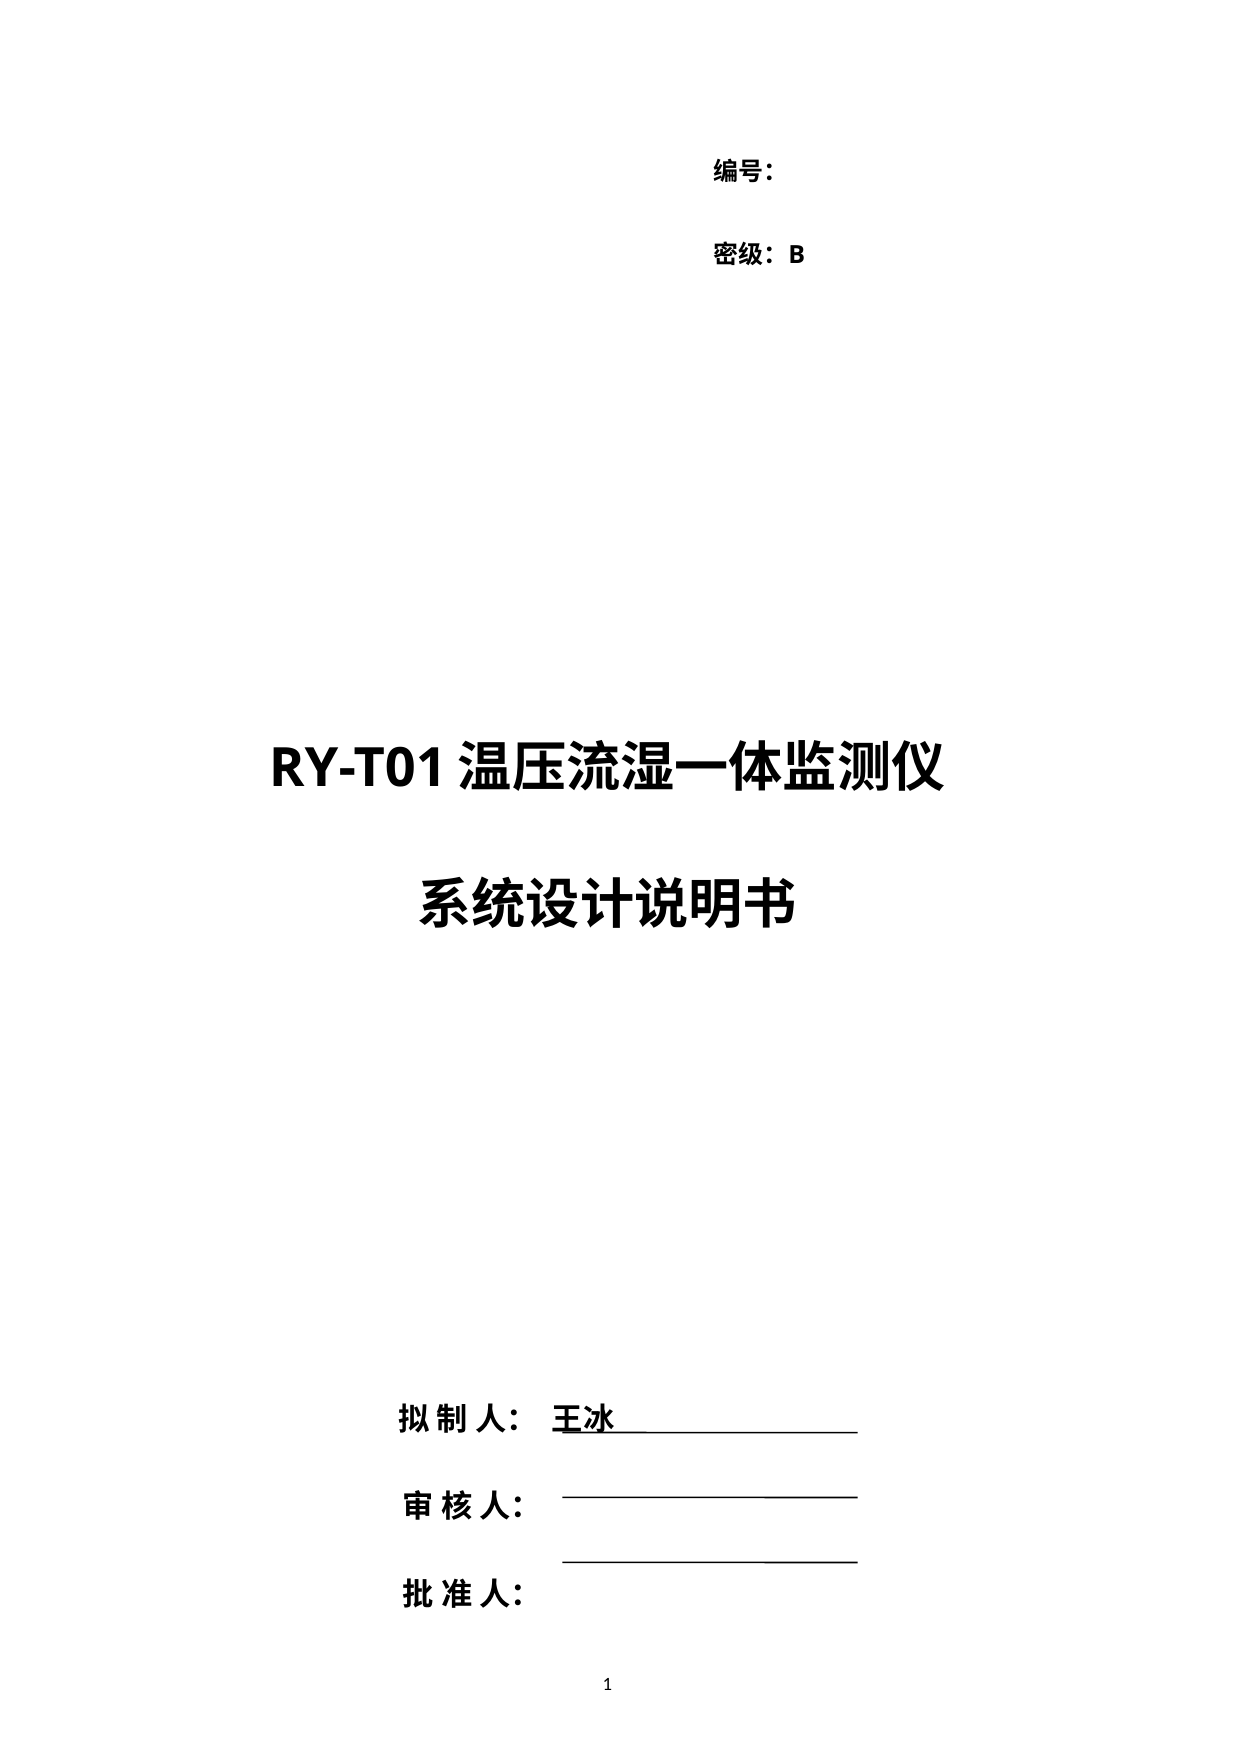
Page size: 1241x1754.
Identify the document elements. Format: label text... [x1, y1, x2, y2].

text 拟 制 人： 王冰 [136, 1384, 1078, 1449]
text 批 准 人： [136, 1559, 1078, 1624]
text 系统设计说明书 [136, 851, 1078, 949]
text 密级：B [136, 220, 1078, 285]
text 编号： [136, 137, 1078, 202]
text 审 核 人： [136, 1471, 1078, 1536]
text RY-T01温压流湿一体监测仪 [136, 714, 1078, 812]
